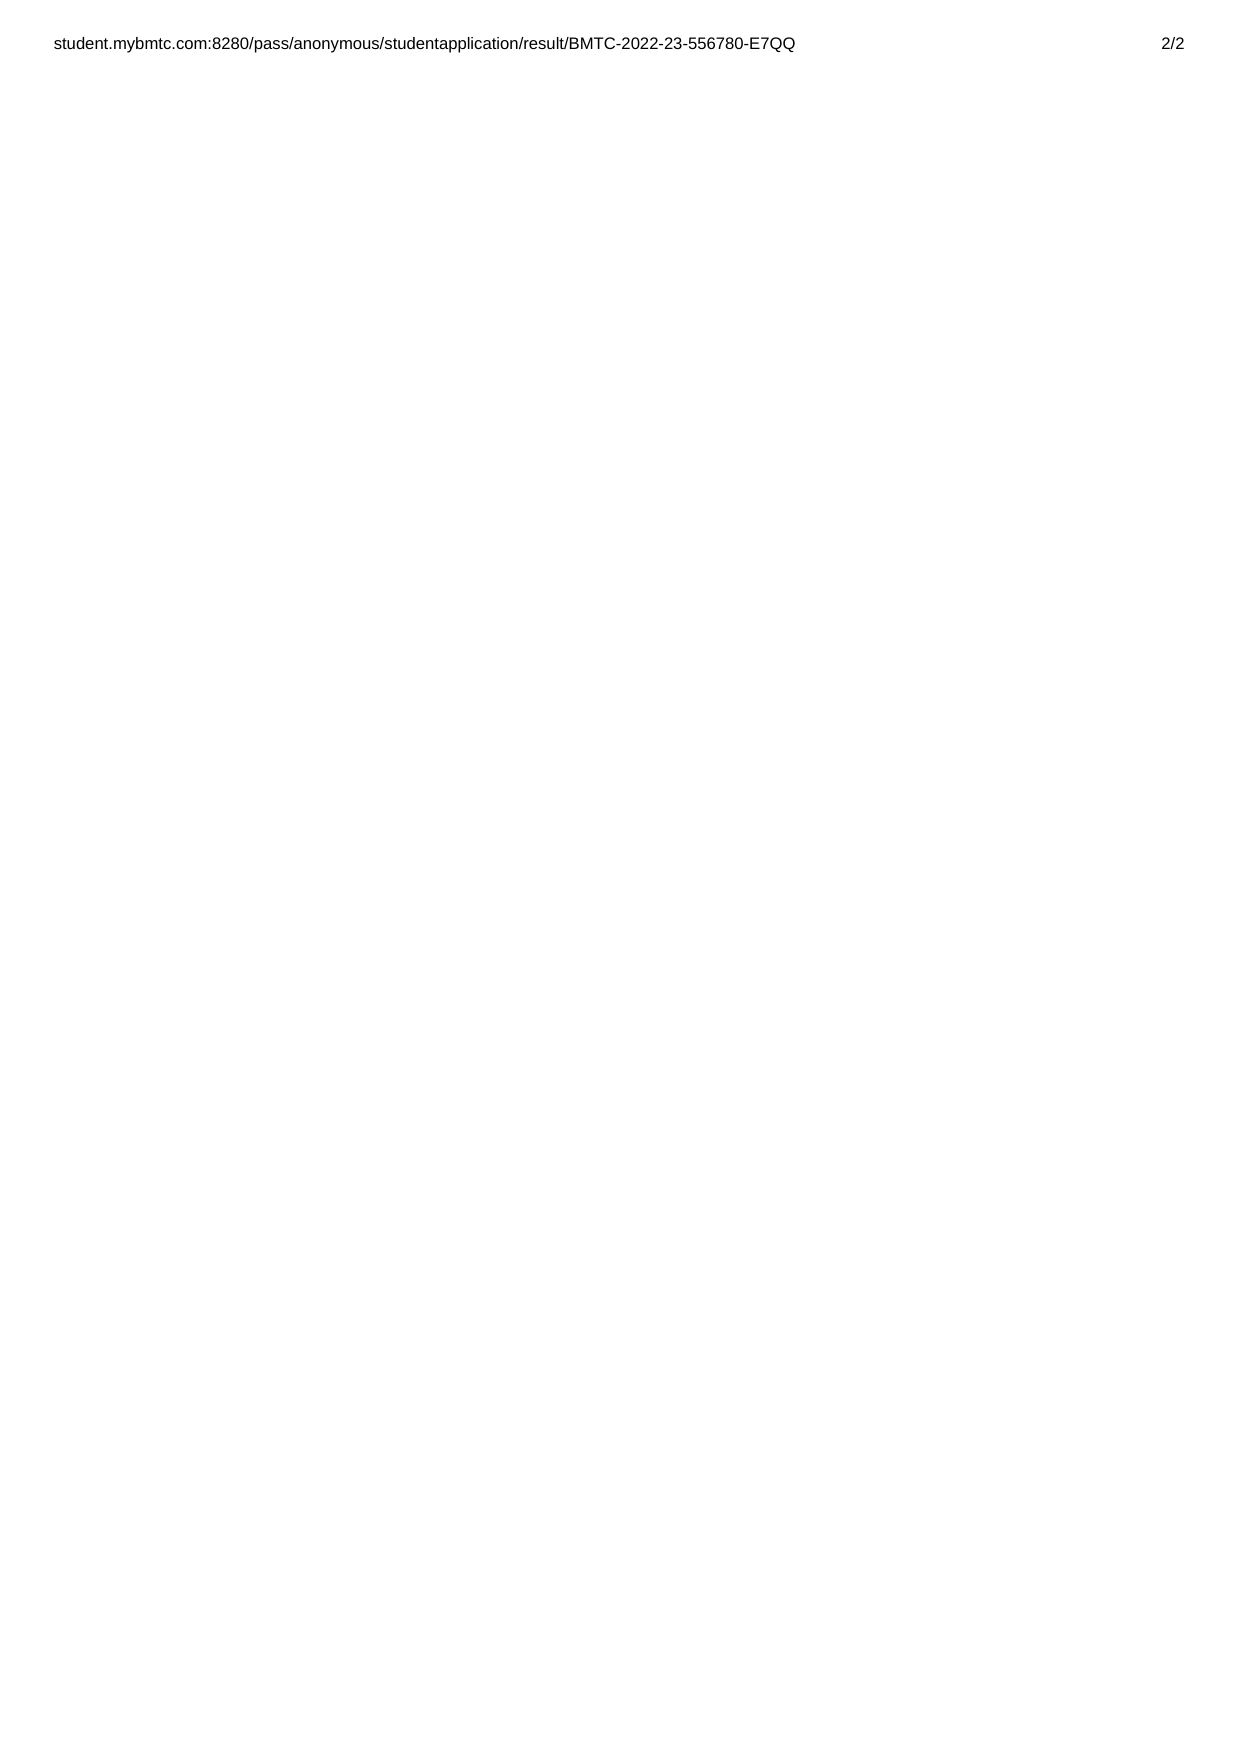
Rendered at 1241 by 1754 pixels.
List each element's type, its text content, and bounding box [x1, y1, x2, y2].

text student.mybmtc.com:8280/pass/anonymous/studentapplication/result/BMTC-2022-23-556780-E7QQ 2/2 [53, 34, 1185, 53]
